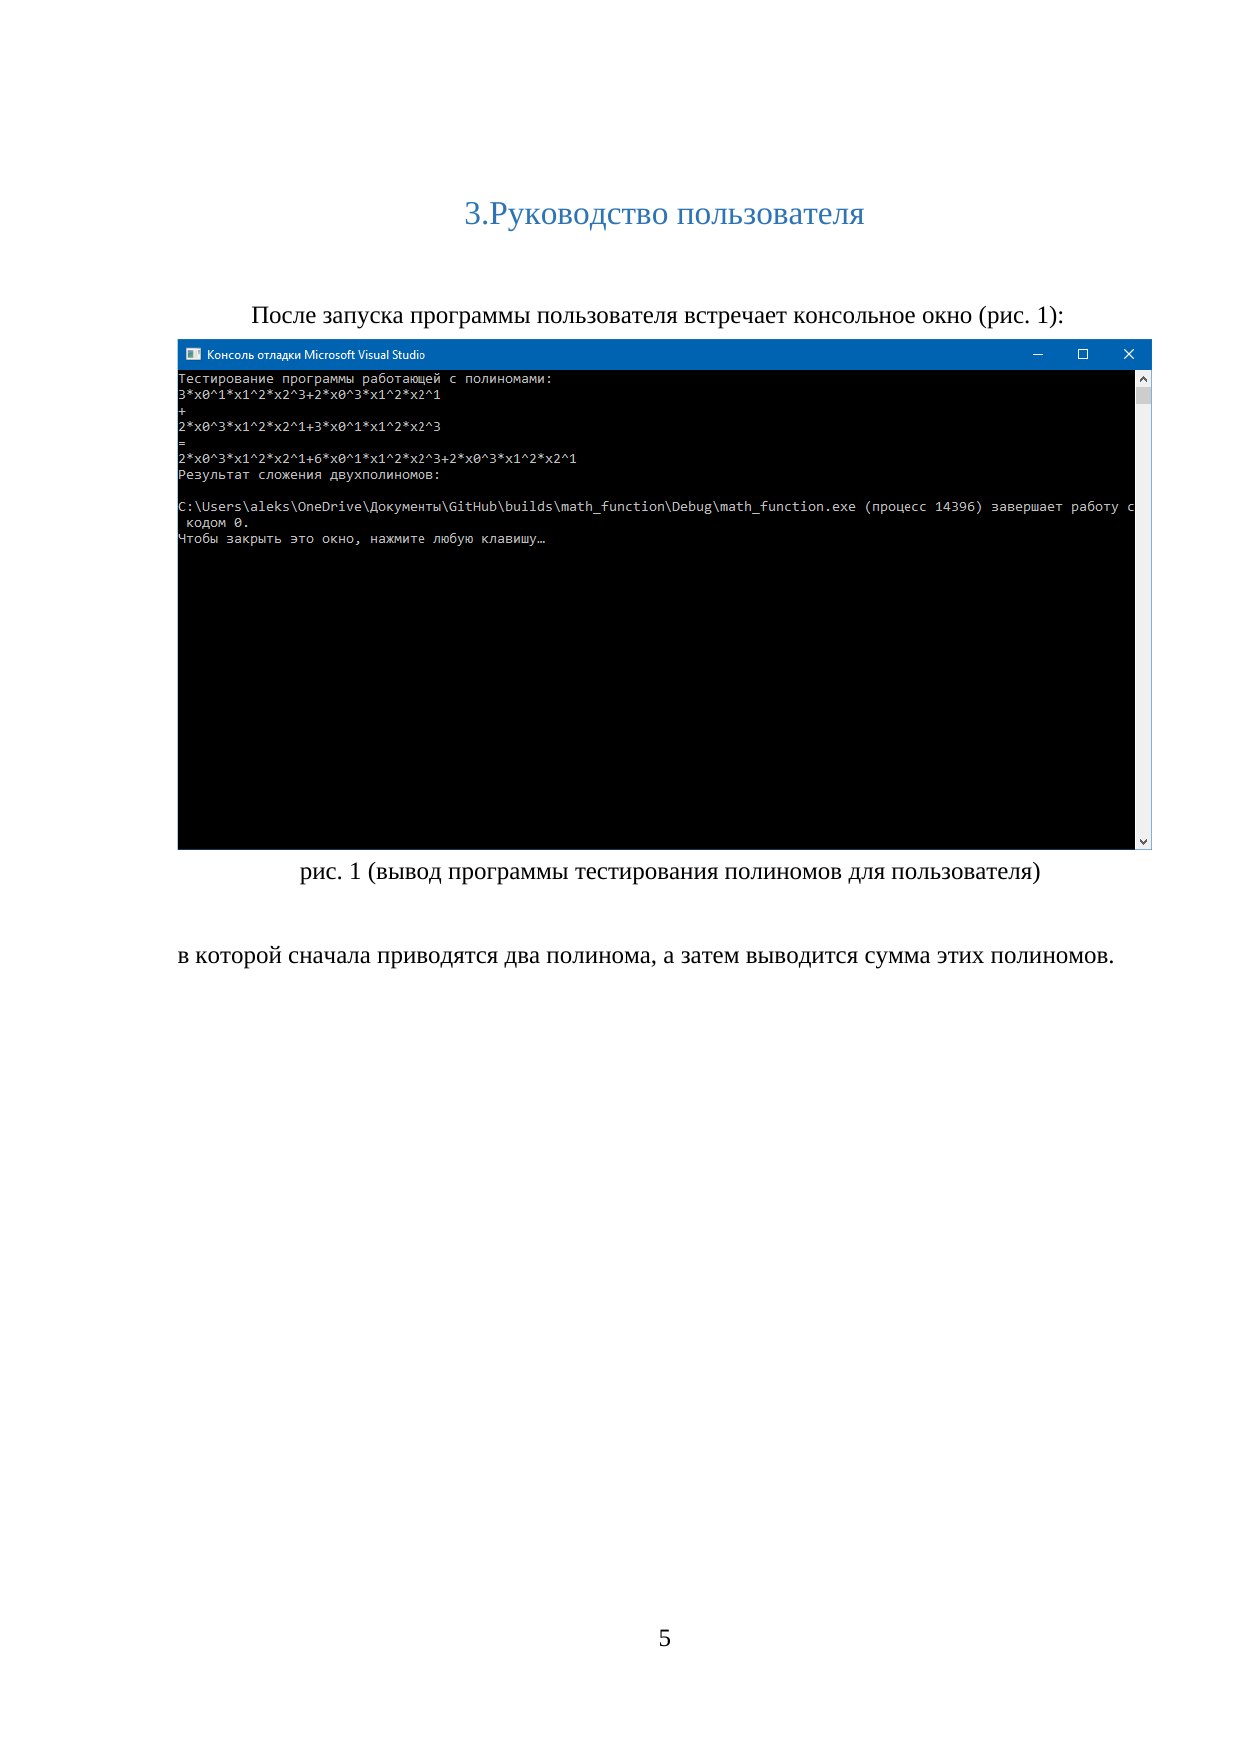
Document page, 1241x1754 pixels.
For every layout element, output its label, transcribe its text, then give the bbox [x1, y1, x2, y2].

picture [177, 339, 1152, 850]
text После запуска программы пользователя встречает консольное окно (рис. 1): [177, 301, 1152, 329]
text в которой сначала приводятся два полинома, а затем выводится сумма этих полиномов. [177, 850, 1152, 969]
subtitle 3.Руководство пользователя [177, 193, 1152, 231]
